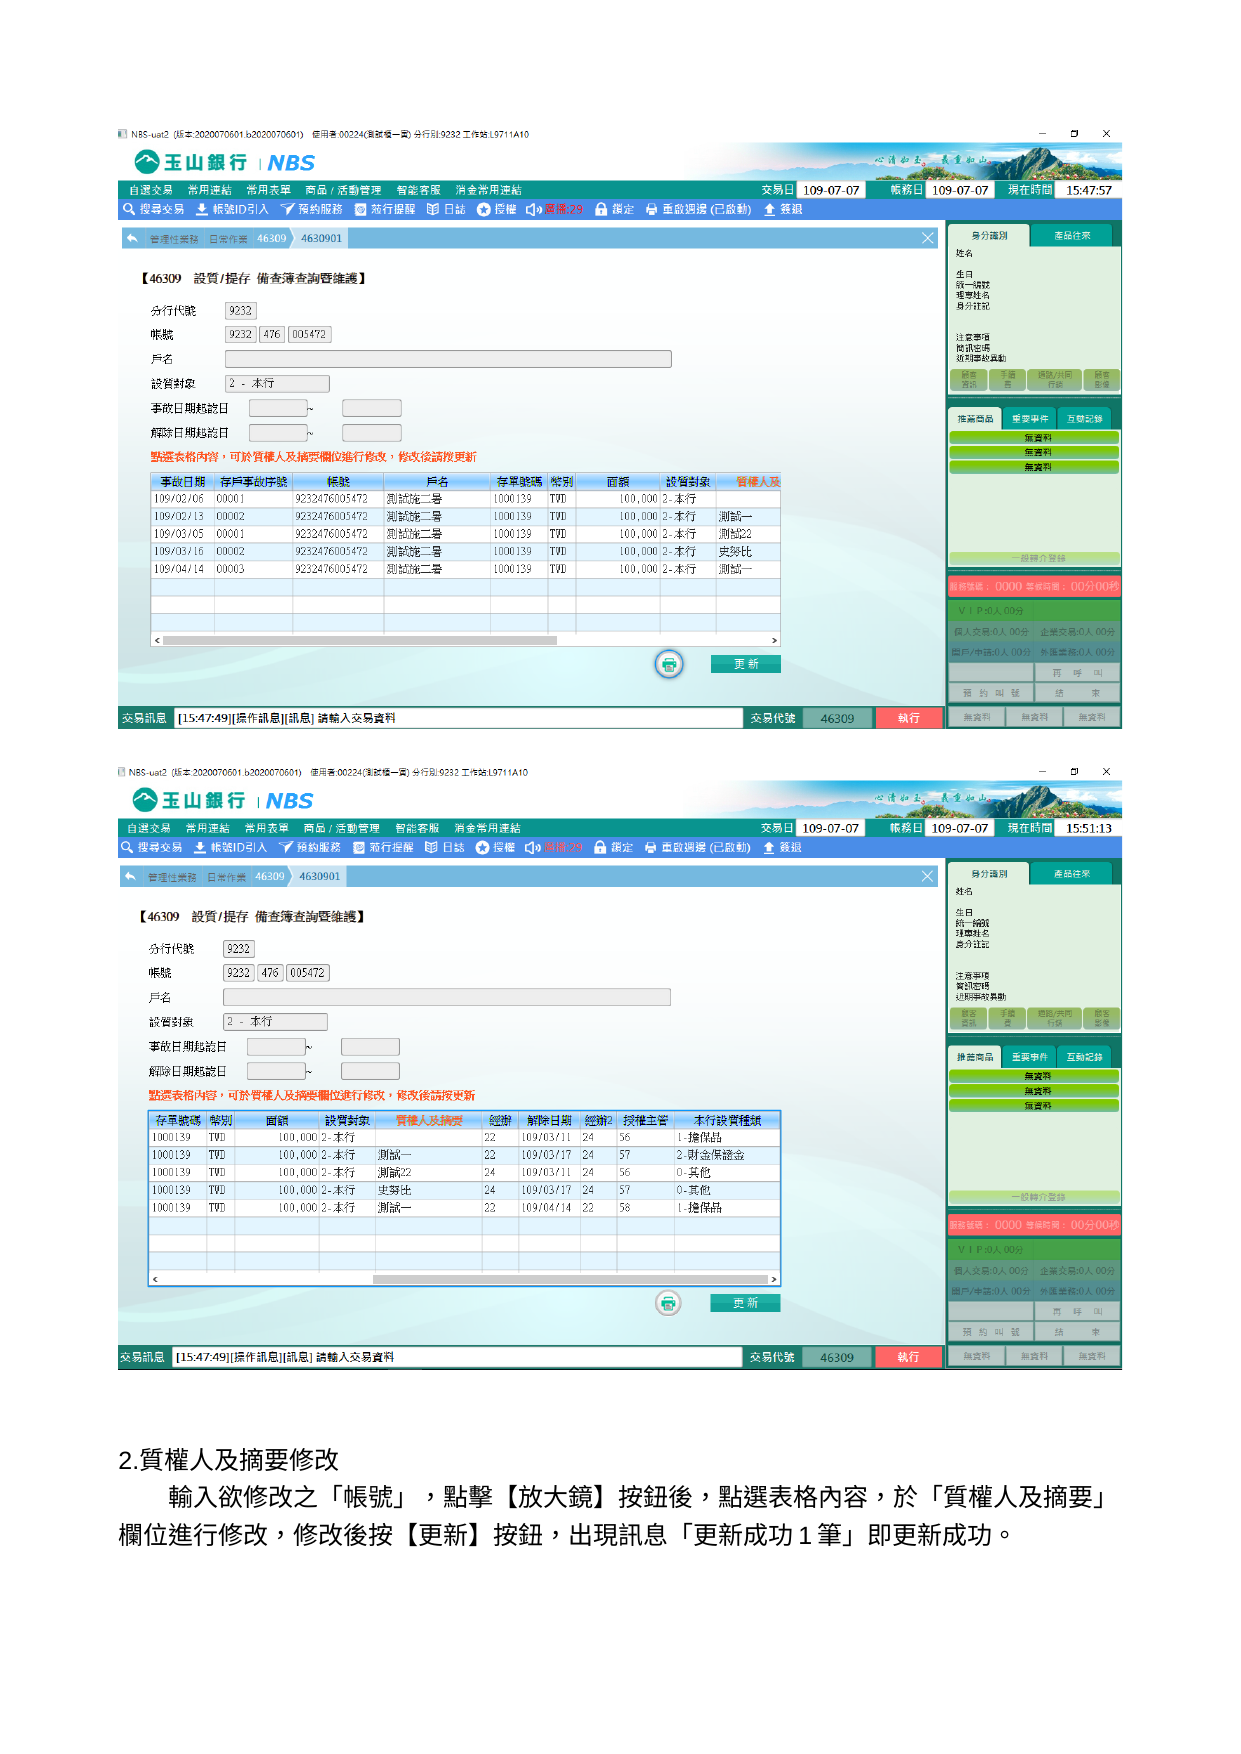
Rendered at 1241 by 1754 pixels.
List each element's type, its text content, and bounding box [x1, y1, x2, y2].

picture [118, 764, 1123, 1370]
picture [118, 127, 1123, 729]
text 2.質權人及摘要修改 [118, 1439, 1122, 1477]
text 輸入欲修改之「帳號」，點擊【放大鏡】按鈕後，點選表格內容，於「質權人及摘要」欄位進行修改，修改後按【更新】按鈕，出現訊息「更新成功1筆」即更新成功。 [118, 1477, 1122, 1552]
